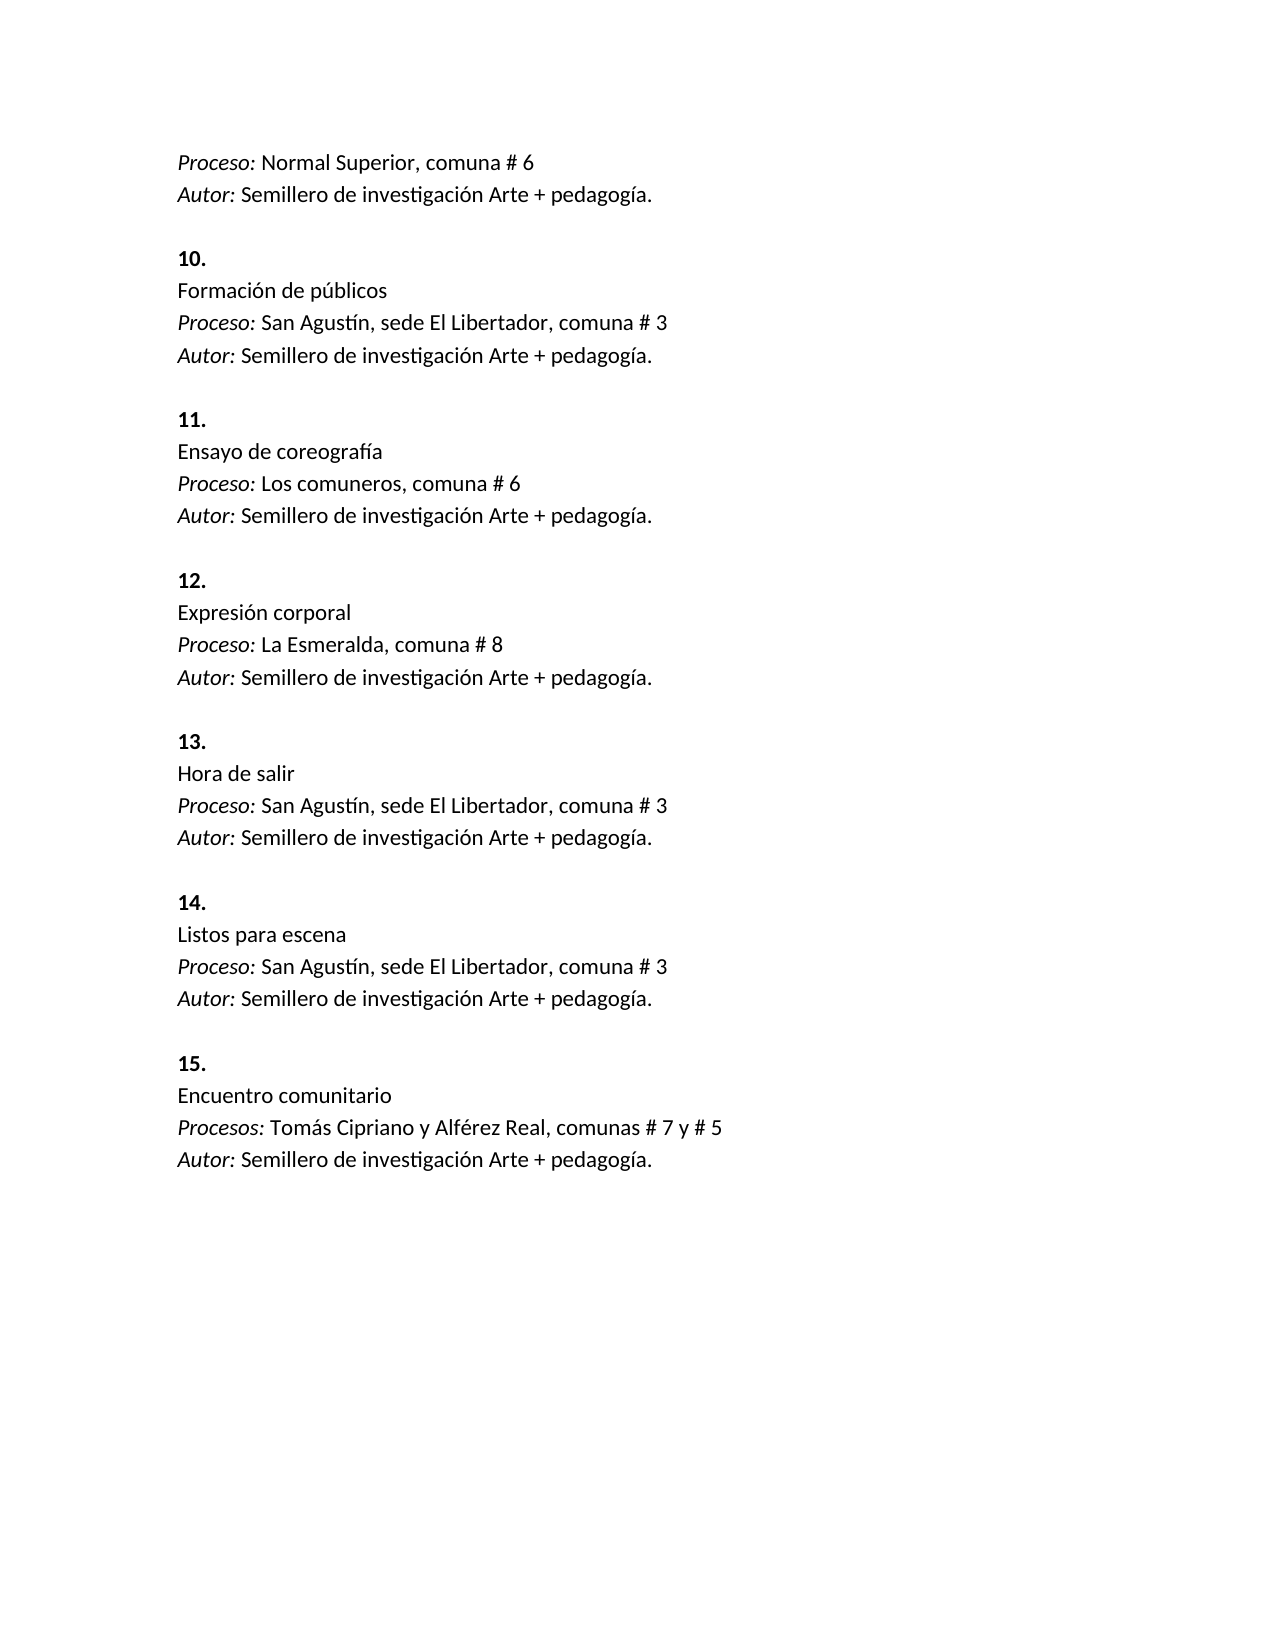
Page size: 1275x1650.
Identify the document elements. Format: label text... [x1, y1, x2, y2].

text Expresión corporal [177, 598, 1098, 626]
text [177, 180, 1098, 208]
text Ensayo de coreografía [177, 437, 1098, 465]
text 14. [177, 888, 1098, 916]
text Proceso: Los comuneros, comuna # 6 [177, 469, 1098, 497]
text Autor: Semillero de investigación Arte + pedagogía. [177, 341, 1098, 369]
text 10. [177, 244, 1098, 272]
text 11. [177, 405, 1098, 433]
text Autor: Semillero de investigación Arte + pedagogía. [177, 984, 1098, 1012]
text Encuentro comunitario [177, 1081, 1098, 1109]
text 15. [177, 1049, 1098, 1077]
text Proceso: San Agustín, sede El Libertador, comuna # 3 [177, 791, 1098, 819]
text Listos para escena [177, 920, 1098, 948]
text Autor: Semillero de investigación Arte + pedagogía. [177, 823, 1098, 852]
text Proceso: San Agustín, sede El Libertador, comuna # 3 [177, 308, 1098, 337]
text 12. [177, 566, 1098, 594]
text Autor: Semillero de investigación Arte + pedagogía. [177, 663, 1098, 691]
text Formación de públicos [177, 276, 1098, 304]
text Autor: Semillero de investigación Arte + pedagogía. [177, 1145, 1098, 1173]
text Proceso: La Esmeralda, comuna # 8 [177, 630, 1098, 658]
text Proceso: San Agustín, sede El Libertador, comuna # 3 [177, 952, 1098, 980]
text Proceso: Normal Superior, comuna # 6 [177, 148, 1098, 176]
text Procesos: Tomás Cipriano y Alférez Real, comunas # 7 y # 5 [177, 1113, 1098, 1141]
text Hora de salir [177, 759, 1098, 787]
text Autor: Semillero de investigación Arte + pedagogía. [177, 502, 1098, 530]
text 13. [177, 727, 1098, 755]
